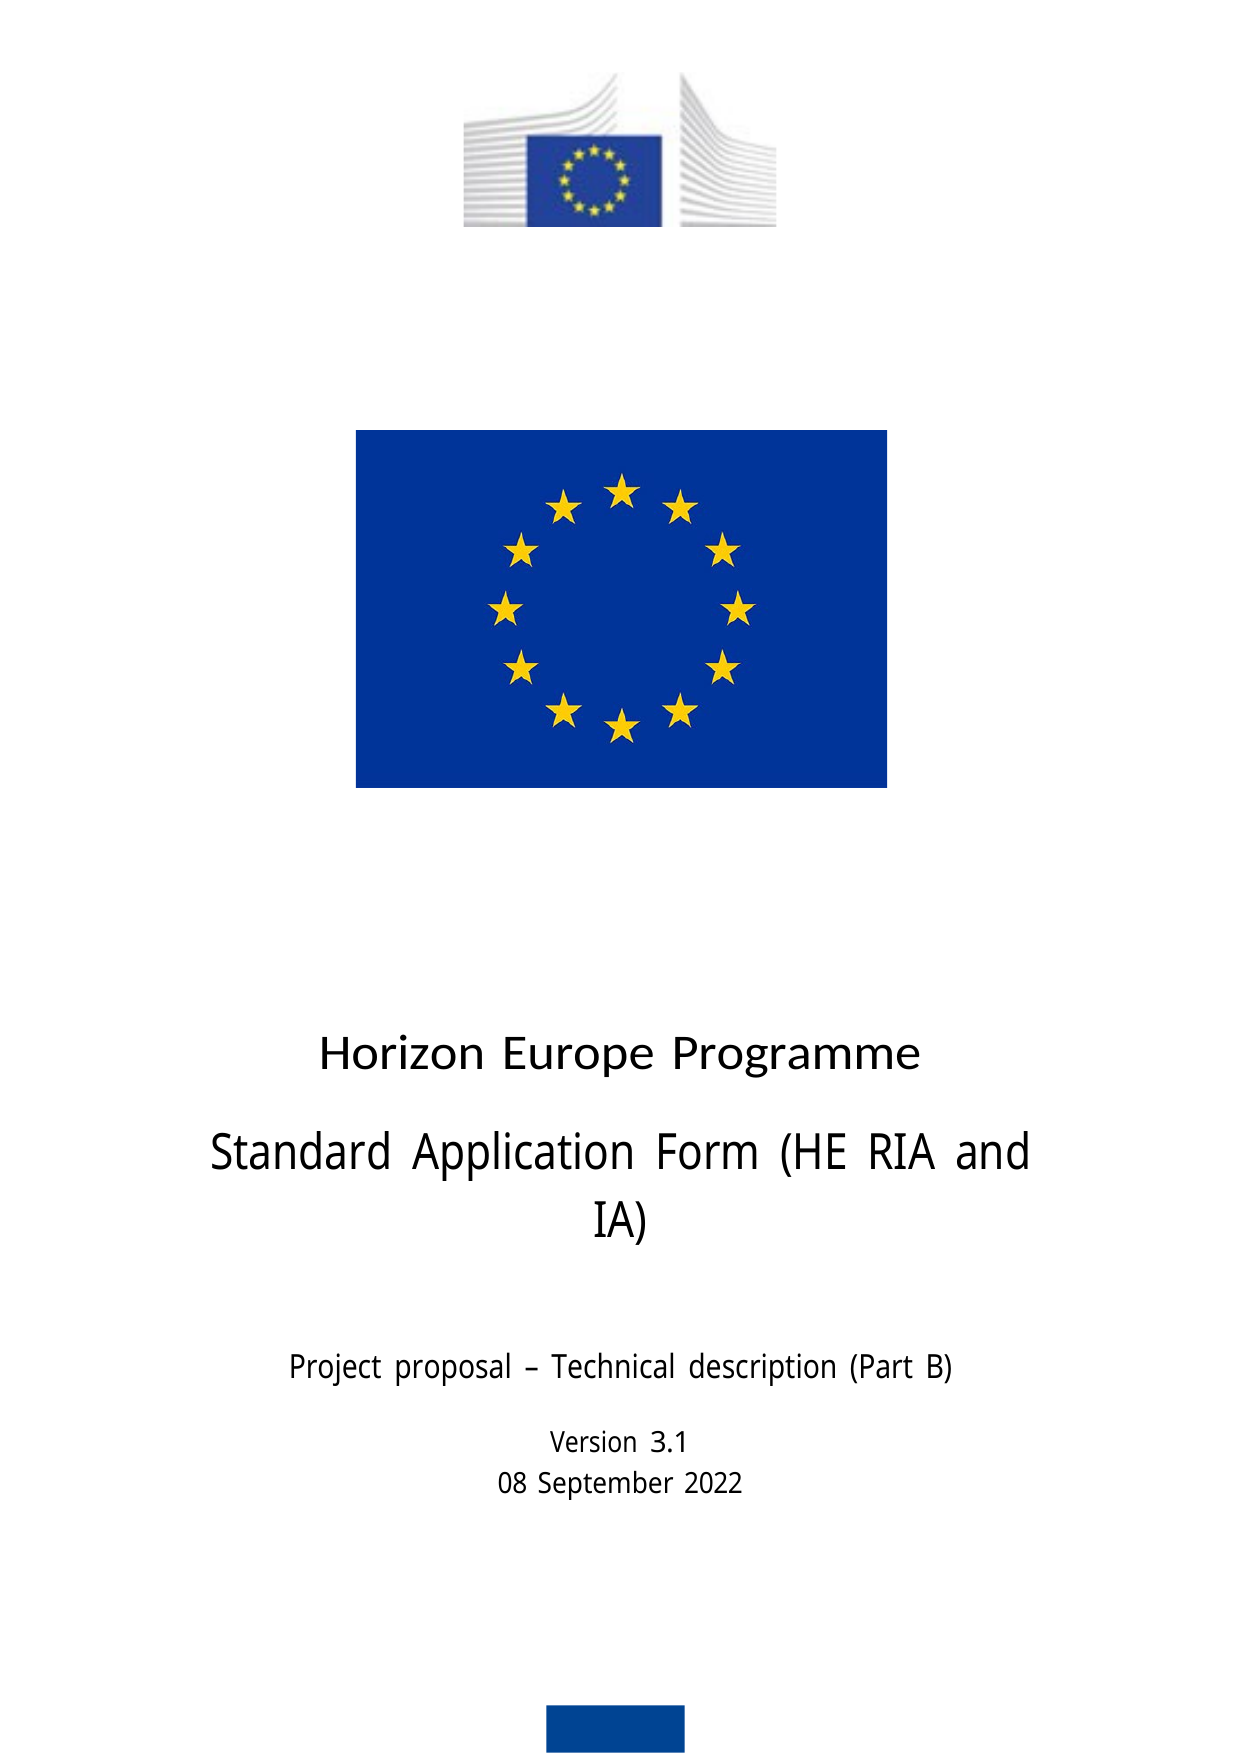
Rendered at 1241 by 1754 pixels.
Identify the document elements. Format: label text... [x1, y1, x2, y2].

text 08 September 2022 [189, 1462, 1052, 1502]
text Horizon Europe Programme [188, 1021, 1052, 1082]
text Version 3.1 [188, 1421, 1052, 1461]
subtitle Project proposal – Technical description (Part B) [189, 1342, 1052, 1388]
text Standard Application Form (HE RIA and IA) [189, 1116, 1052, 1252]
picture [463, 72, 777, 227]
picture [355, 430, 888, 788]
